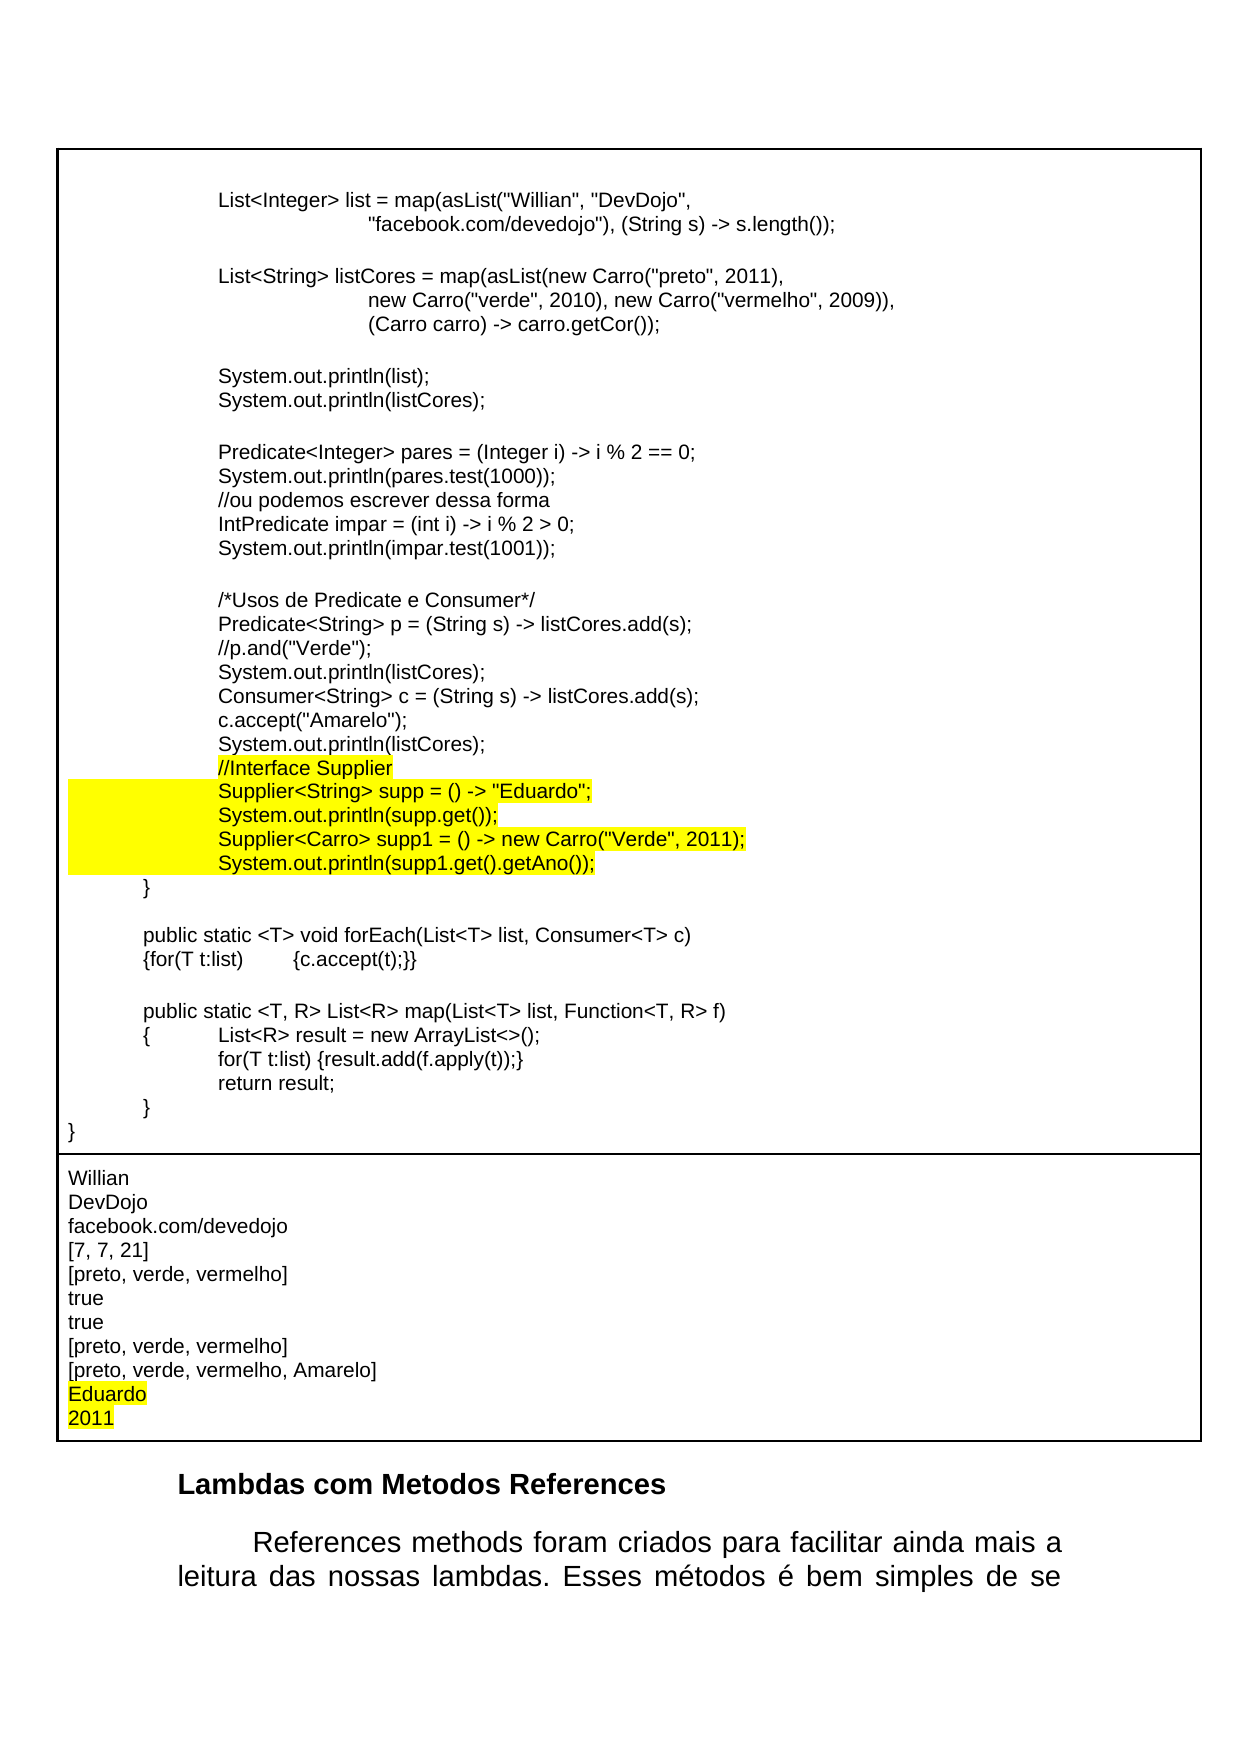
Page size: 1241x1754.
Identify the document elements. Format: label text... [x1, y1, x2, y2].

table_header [59, 150, 1200, 1153]
text Lambdas com Metodos References [177, 1467, 1063, 1500]
table_cell Willian DevDojo facebook.com/devedojo [7, 7, 21] [preto, verde, vermelho] true true [preto, verde, vermelho] [preto, verde, vermelho, Amarelo] Eduardo 2011 [59, 1155, 1200, 1440]
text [177, 1525, 1063, 1592]
